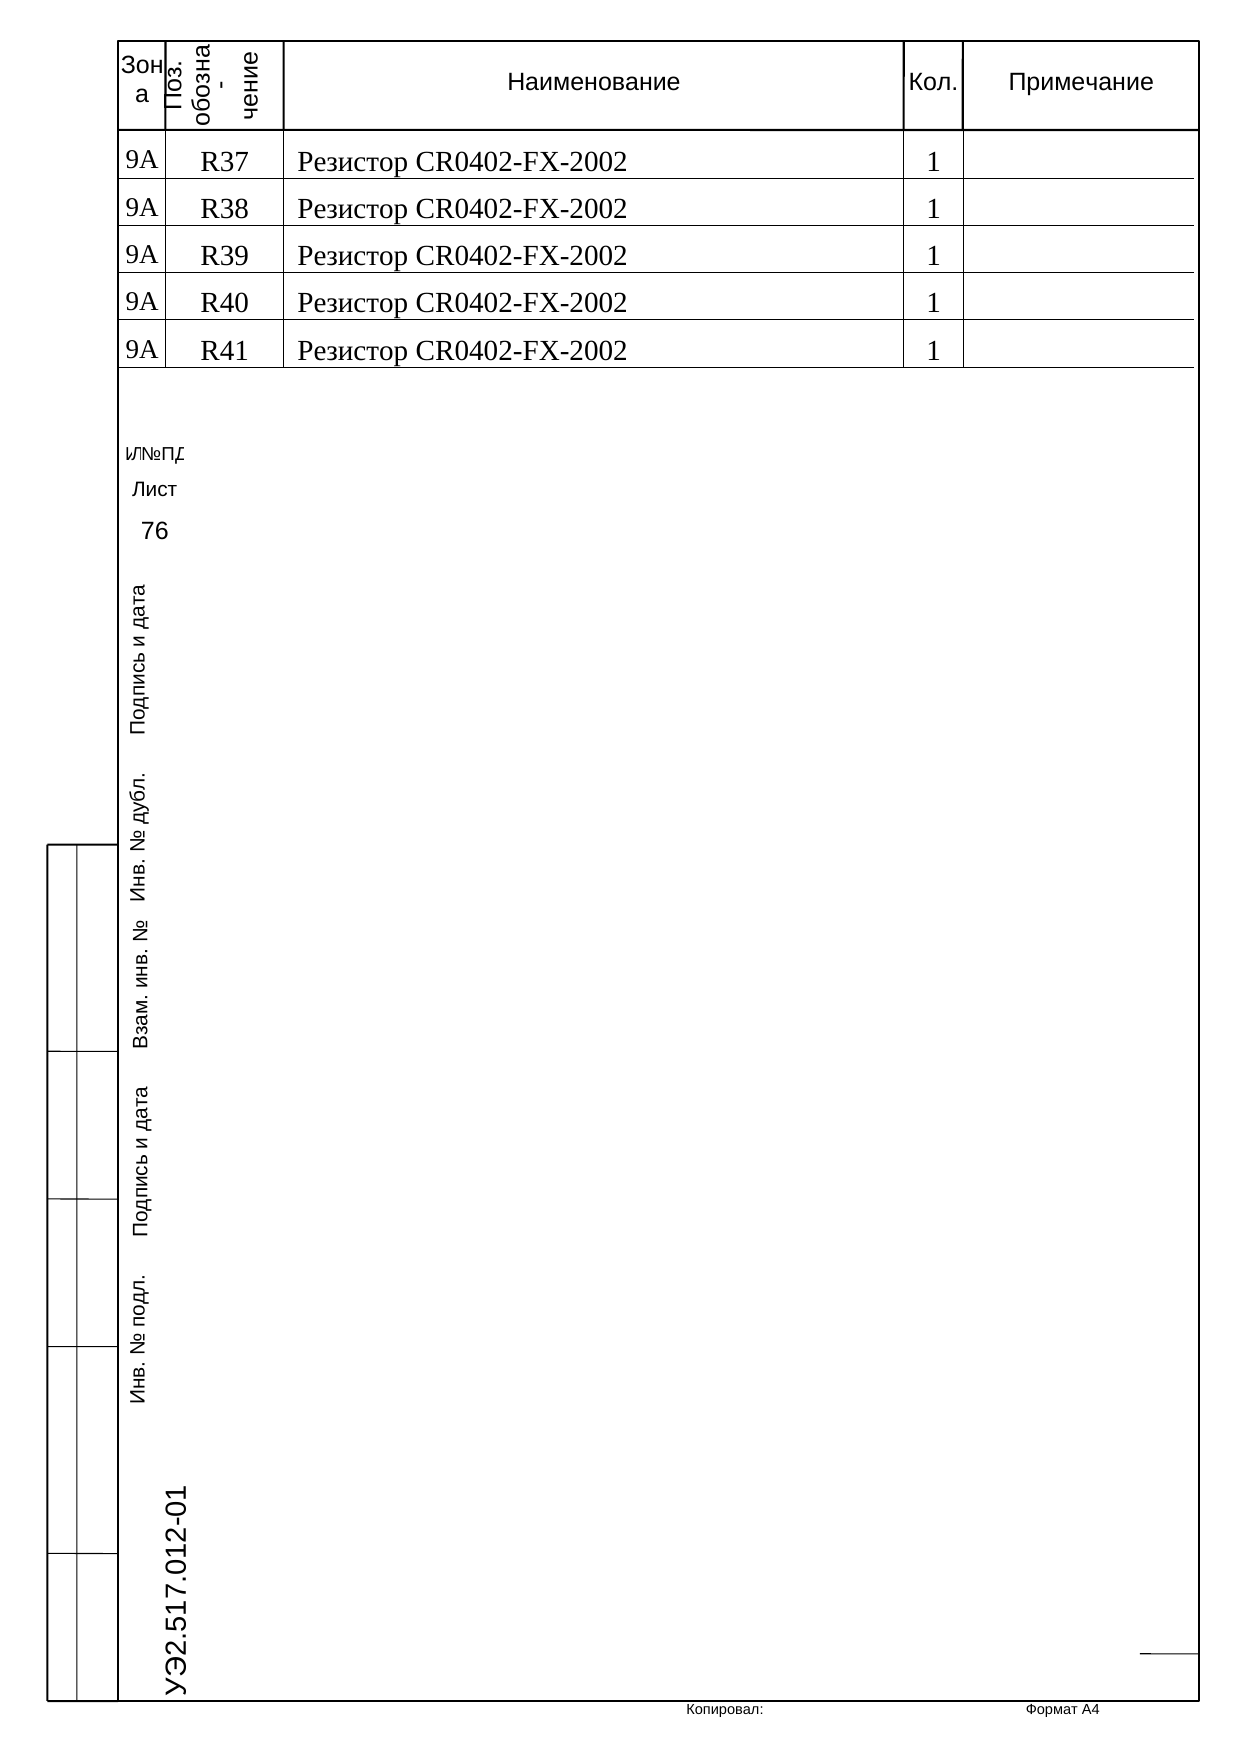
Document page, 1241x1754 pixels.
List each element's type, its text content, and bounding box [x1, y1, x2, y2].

table_cell 9A [119, 226, 165, 272]
table_cell 1 [904, 179, 963, 225]
table_cell 1 [904, 273, 963, 319]
table_cell 9A [119, 179, 165, 225]
table_cell Резистор CR0402-FX-2002 [284, 273, 903, 319]
table_cell [964, 320, 1193, 367]
table_cell [964, 131, 1193, 177]
table_cell R39 [166, 226, 283, 272]
table_cell [964, 273, 1193, 319]
table_cell R37 [166, 131, 283, 177]
table_cell 9A [119, 320, 165, 367]
table_cell R38 [166, 179, 283, 225]
table_cell 1 [904, 131, 963, 177]
table_cell 1 [904, 226, 963, 272]
table_cell [964, 179, 1193, 225]
table_cell 9A [119, 131, 165, 177]
table_cell [964, 226, 1193, 272]
table_cell Резистор CR0402-FX-2002 [284, 226, 903, 272]
table_cell Резистор CR0402-FX-2002 [284, 320, 903, 367]
table_cell Резистор CR0402-FX-2002 [284, 179, 903, 225]
table_cell 1 [904, 320, 963, 367]
table_cell R40 [166, 273, 283, 319]
table_cell R41 [166, 320, 283, 367]
table_cell 9A [119, 273, 165, 319]
table_cell Резистор CR0402-FX-2002 [284, 131, 903, 177]
